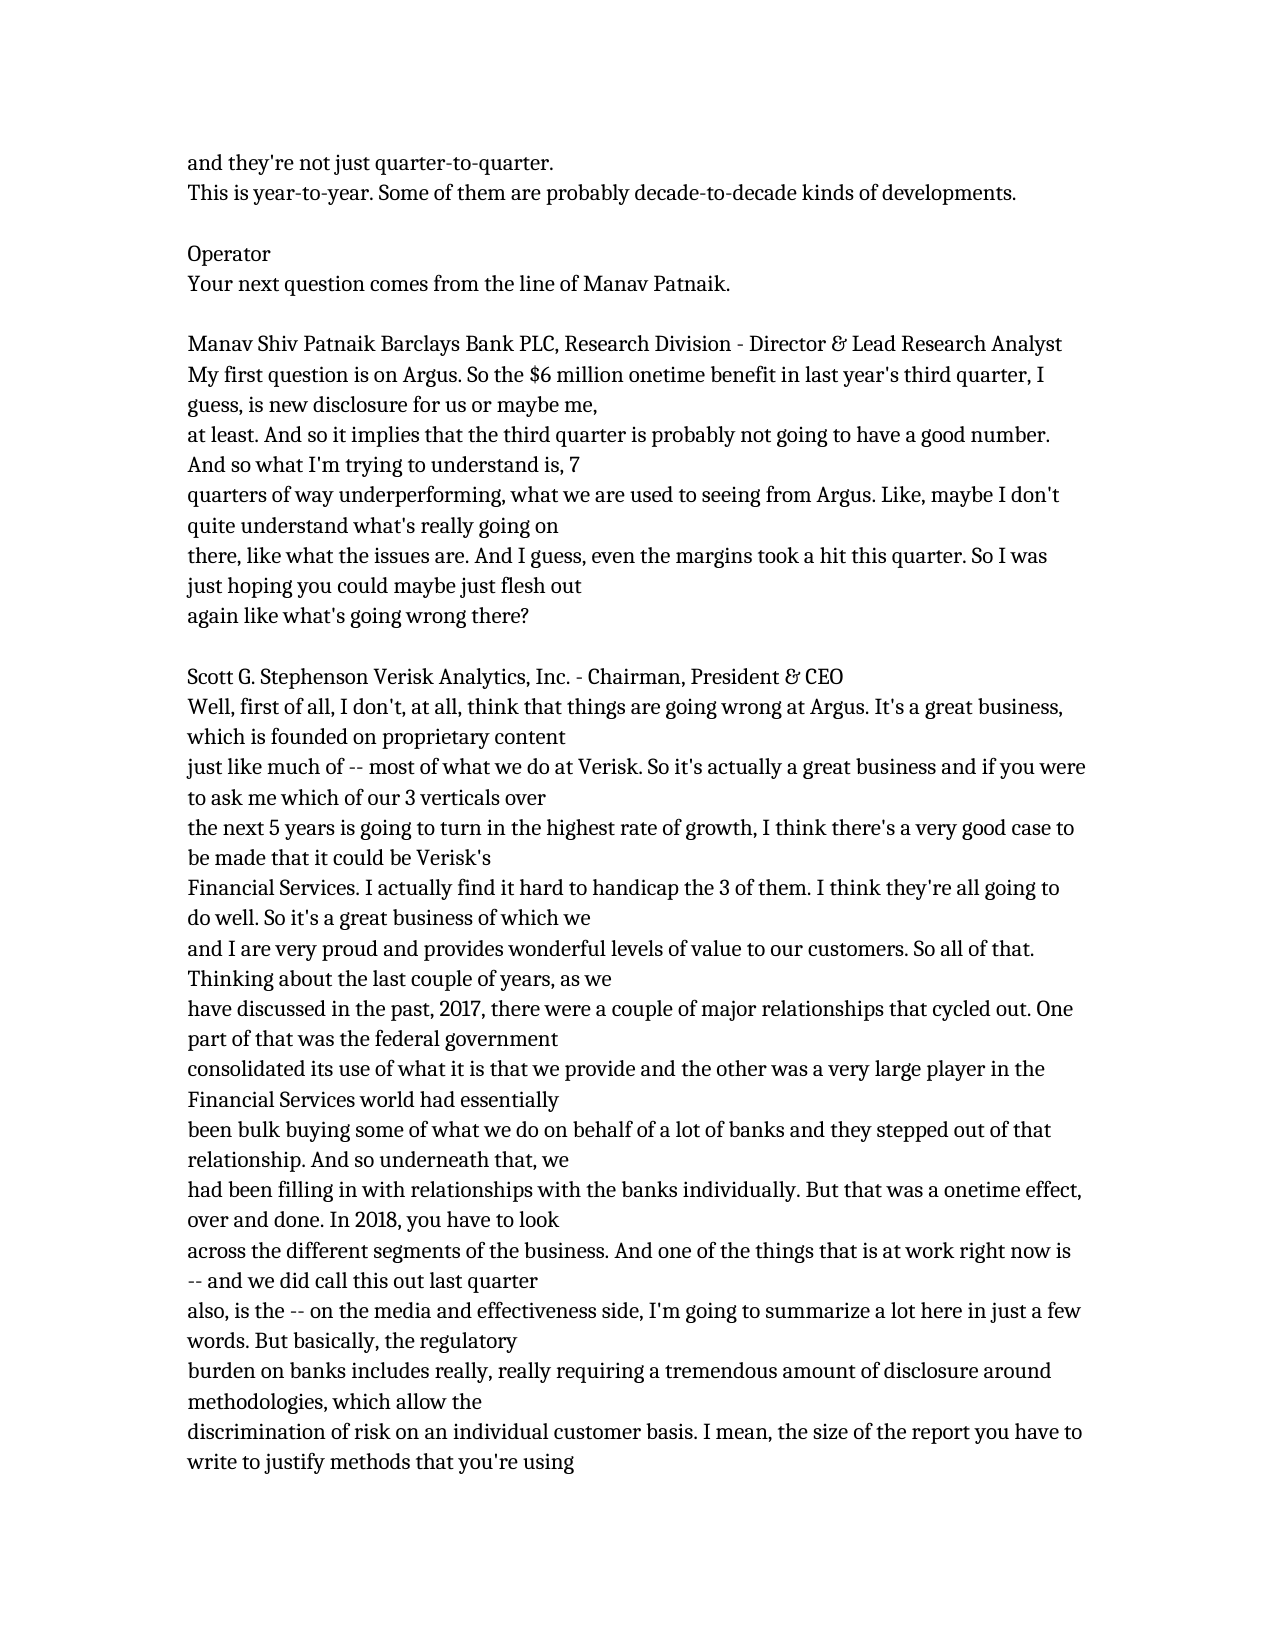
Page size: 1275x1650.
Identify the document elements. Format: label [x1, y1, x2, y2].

text [187, 150, 1087, 1475]
